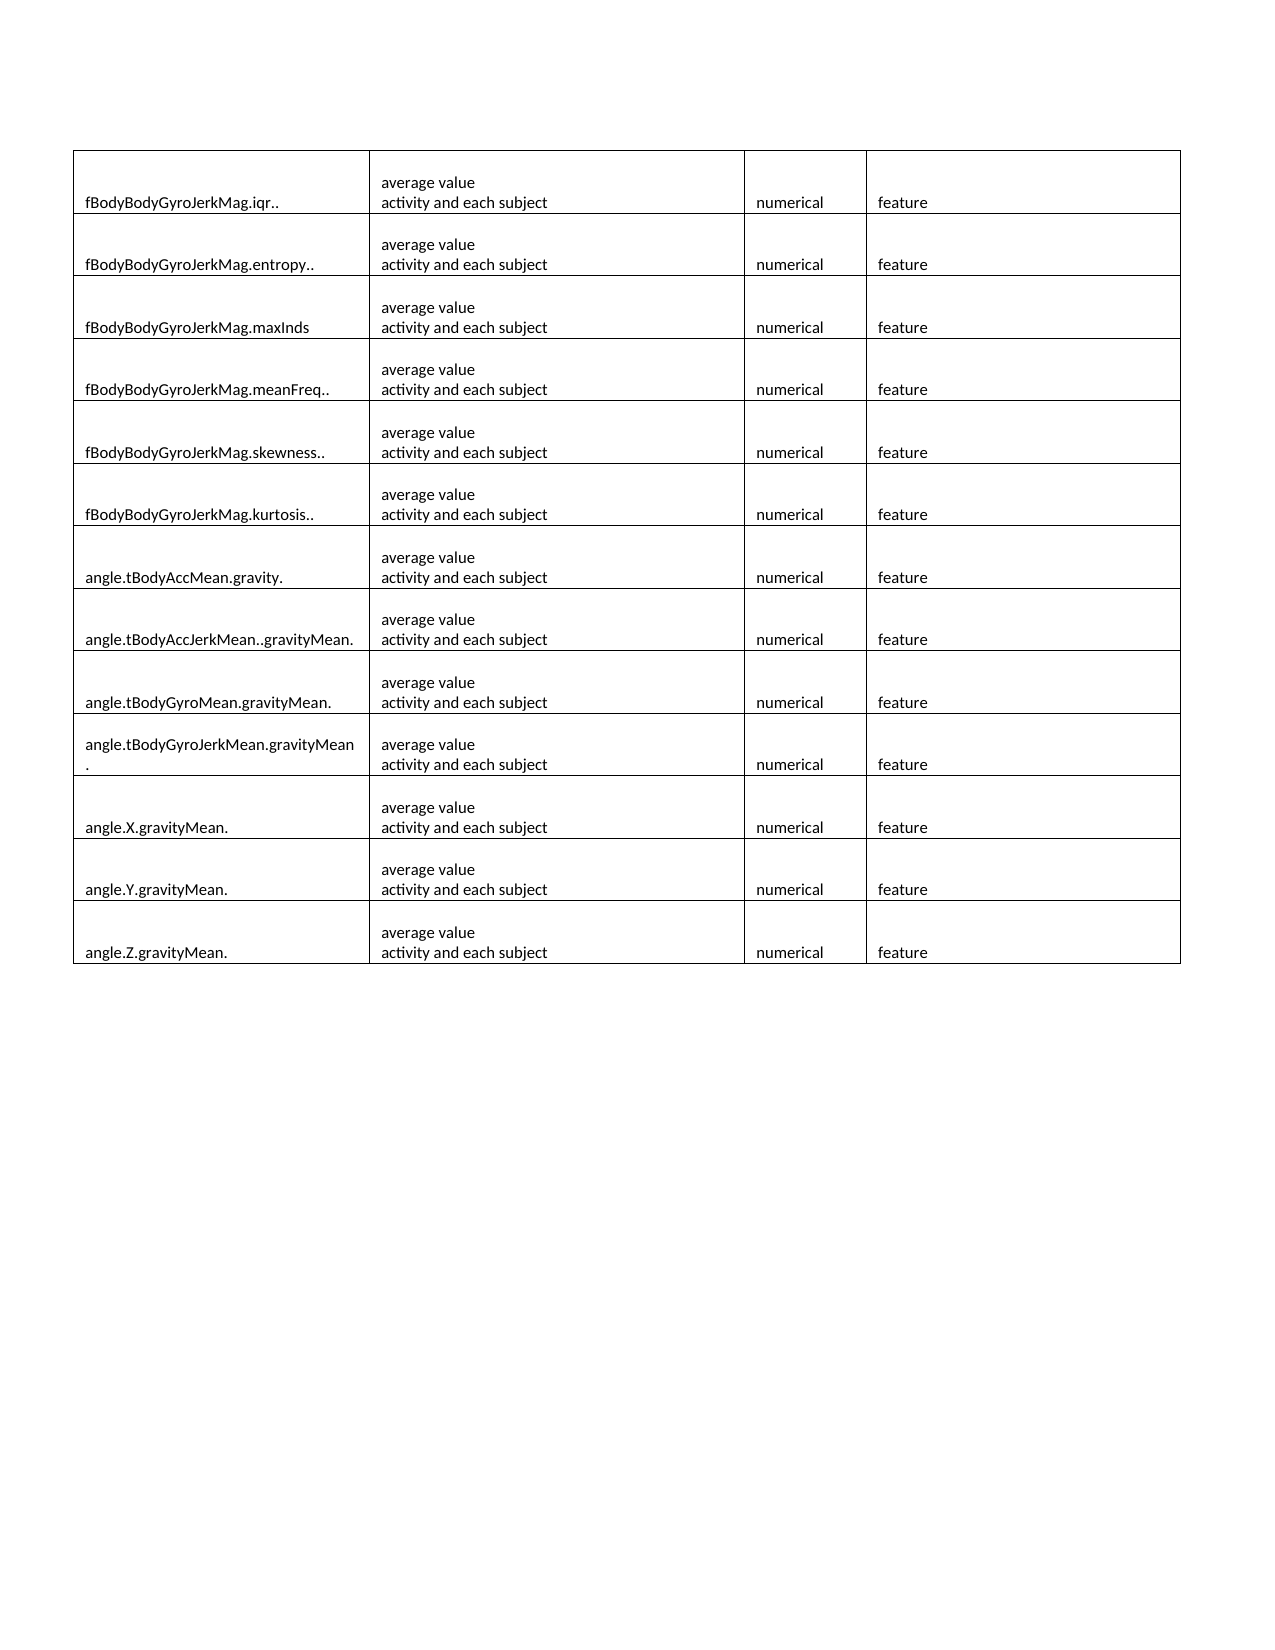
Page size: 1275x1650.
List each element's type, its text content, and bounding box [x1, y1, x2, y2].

table_cell angle.X.gravityMean. [74, 776, 369, 837]
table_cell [370, 151, 744, 212]
table_cell numerical [745, 651, 866, 712]
table_cell angle.Z.gravityMean. [74, 901, 369, 962]
table_cell numerical [745, 776, 866, 837]
table_cell fBodyBodyGyroJerkMag.iqr.. [74, 151, 369, 212]
table_cell average value activity and each subject [370, 589, 744, 650]
table_cell feature [867, 401, 1180, 462]
table_cell fBodyBodyGyroJerkMag.entropy.. [74, 214, 369, 275]
table_cell angle.tBodyGyroMean.gravityMean. [74, 651, 369, 712]
table_cell average value activity and each subject [370, 901, 744, 962]
table_cell numerical [745, 589, 866, 650]
table_cell numerical [745, 276, 866, 337]
table_cell feature [867, 214, 1180, 275]
table_cell fBodyBodyGyroJerkMag.maxInds [74, 276, 369, 337]
table_cell average value activity and each subject [370, 776, 744, 837]
table_cell numerical [745, 714, 866, 775]
table_cell numerical [745, 214, 866, 275]
table_cell angle.tBodyAccJerkMean..gravityMean. [74, 589, 369, 650]
table_cell feature [867, 589, 1180, 650]
table_cell feature [867, 901, 1180, 962]
table_cell average value activity and each subject [370, 651, 744, 712]
table_cell feature [867, 526, 1180, 587]
table_cell feature [867, 776, 1180, 837]
table_cell angle.tBodyAccMean.gravity. [74, 526, 369, 587]
table_cell angle.tBodyGyroJerkMean.gravityMean. [74, 714, 369, 775]
table_cell feature [867, 464, 1180, 525]
table_cell average value activity and each subject [370, 464, 744, 525]
table_cell average value activity and each subject [370, 714, 744, 775]
table_cell average value activity and each subject [370, 276, 744, 337]
table_cell fBodyBodyGyroJerkMag.skewness.. [74, 401, 369, 462]
table_cell numerical [745, 839, 866, 900]
table_cell feature [867, 714, 1180, 775]
table_cell numerical [745, 401, 866, 462]
table_cell numerical [745, 151, 866, 212]
table_cell feature [867, 339, 1180, 400]
table_cell average value activity and each subject [370, 339, 744, 400]
table_cell feature [867, 151, 1180, 212]
table_cell feature [867, 839, 1180, 900]
table_cell numerical [745, 464, 866, 525]
table_cell fBodyBodyGyroJerkMag.kurtosis.. [74, 464, 369, 525]
table_cell numerical [745, 339, 866, 400]
table_cell numerical [745, 526, 866, 587]
table_cell angle.Y.gravityMean. [74, 839, 369, 900]
table_cell average value activity and each subject [370, 214, 744, 275]
table_cell numerical [745, 901, 866, 962]
table_cell feature [867, 276, 1180, 337]
table_cell fBodyBodyGyroJerkMag.meanFreq.. [74, 339, 369, 400]
table_cell average value activity and each subject [370, 526, 744, 587]
table_cell average value activity and each subject [370, 839, 744, 900]
table_cell feature [867, 651, 1180, 712]
table_cell average value activity and each subject [370, 401, 744, 462]
